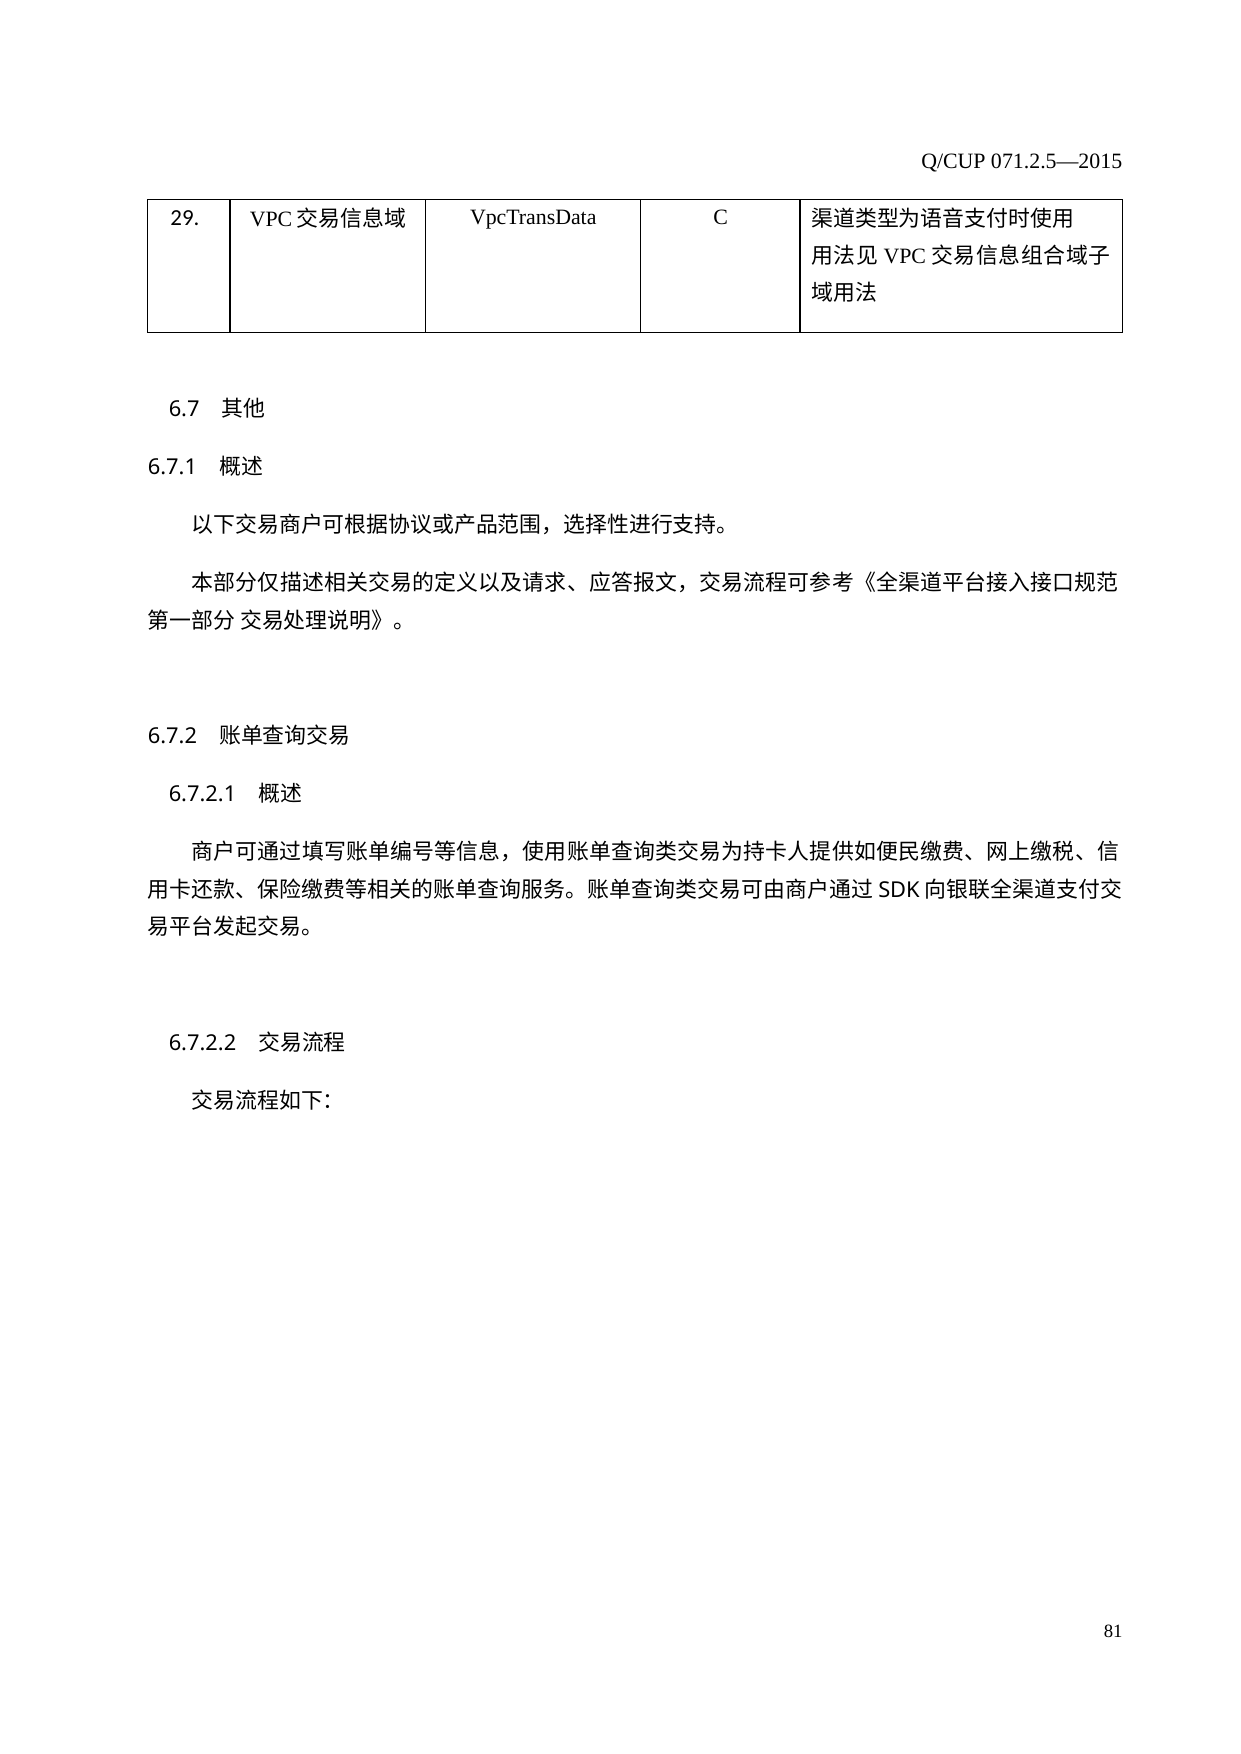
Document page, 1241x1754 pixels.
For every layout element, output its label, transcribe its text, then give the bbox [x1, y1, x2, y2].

text 交易流程如下： [191, 1082, 1122, 1115]
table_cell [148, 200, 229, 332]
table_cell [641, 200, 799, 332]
text 概述 [148, 449, 1122, 481]
text 交易流程 [148, 1024, 1122, 1057]
text 概述 [148, 776, 1122, 808]
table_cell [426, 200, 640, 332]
text 本部分仅描述相关交易的定义以及请求、应答报文，交易流程可参考《全渠道平台接入接口规范 第一部分 交易处理说明》。 [148, 565, 1122, 635]
text 其他 [148, 391, 1122, 423]
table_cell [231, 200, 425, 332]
text 商户可通过填写账单编号等信息，使用账单查询类交易为持卡人提供如便民缴费、网上缴税、信用卡还款、保险缴费等相关的账单查询服务。账单查询类交易可由商户通过SDK向银联全渠道支付交易平台发起交易。 [148, 834, 1122, 941]
text 账单查询交易 [148, 718, 1122, 750]
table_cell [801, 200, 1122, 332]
text 以下交易商户可根据协议或产品范围，选择性进行支持。 [148, 507, 1122, 539]
